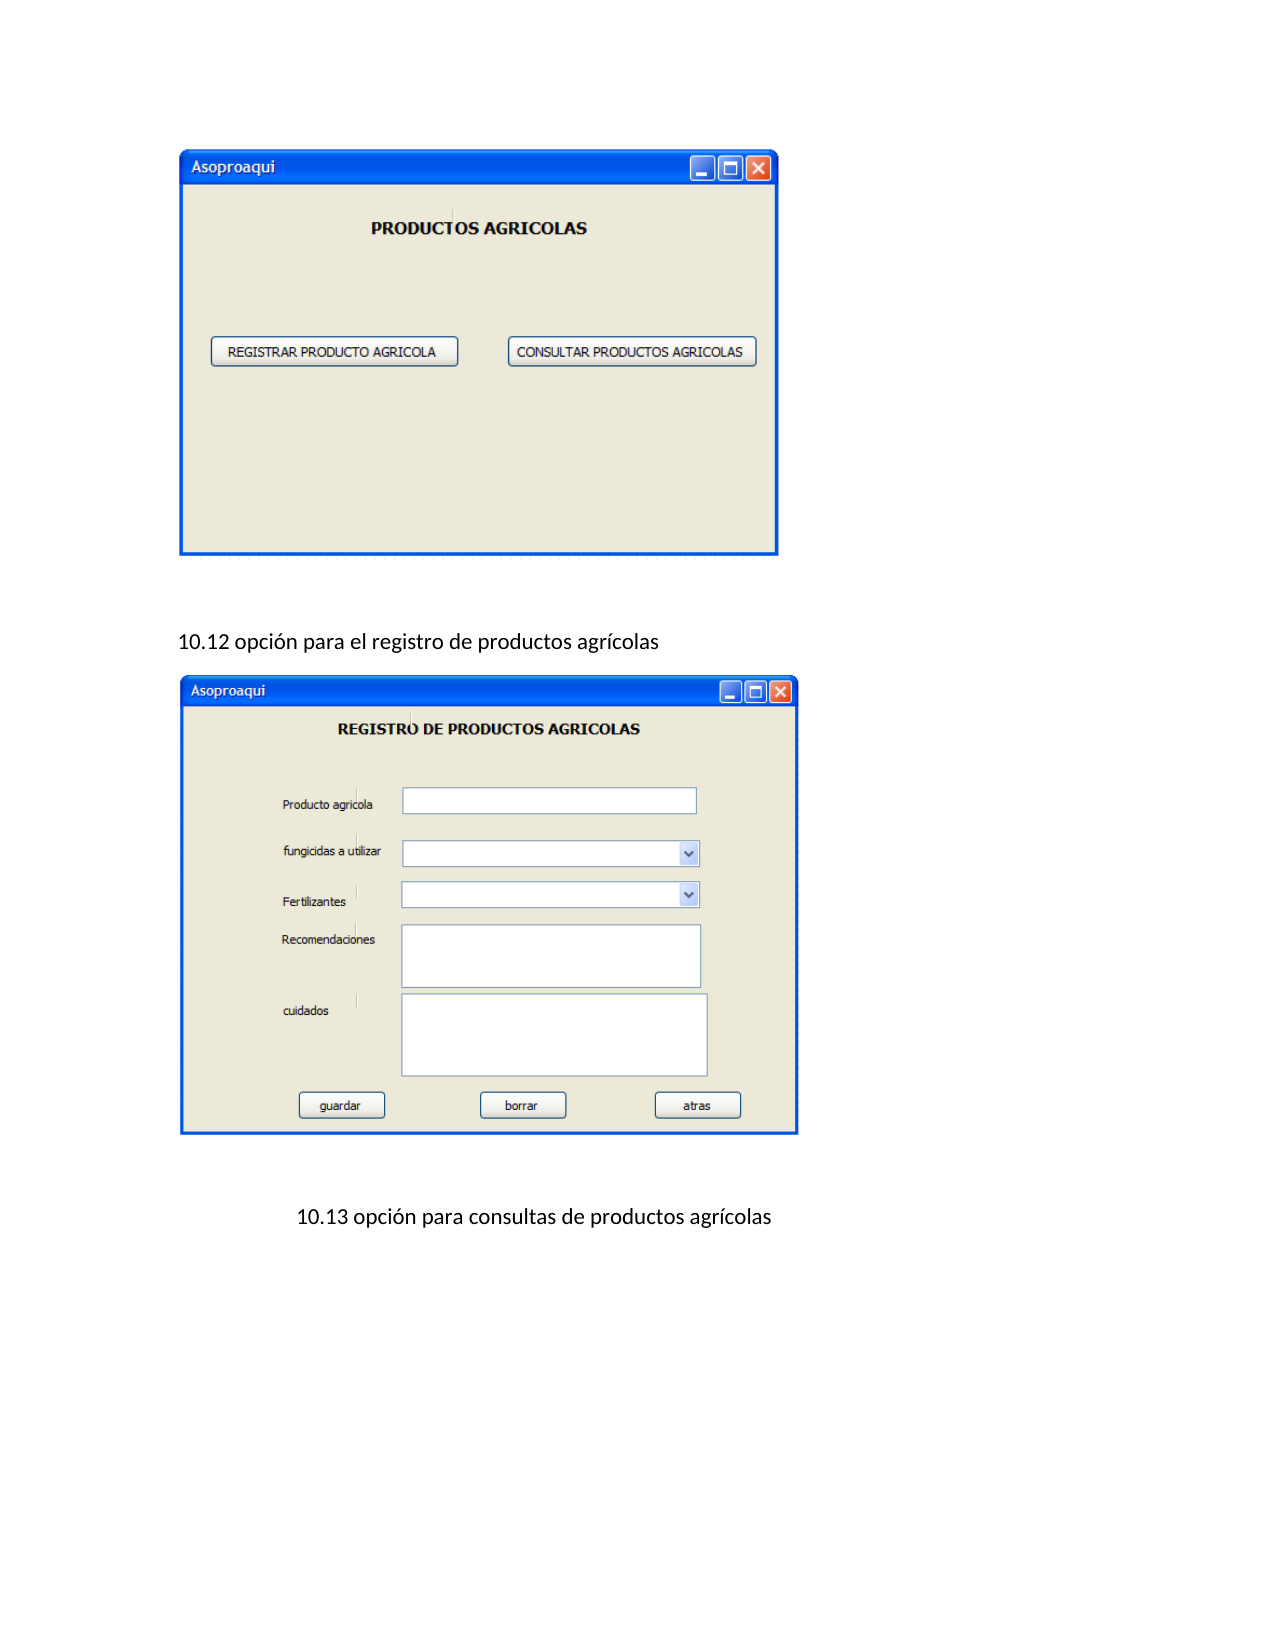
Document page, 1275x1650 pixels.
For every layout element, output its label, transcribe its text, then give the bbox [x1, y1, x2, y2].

text 10.13 opción para consultas de productos agrícolas [177, 1202, 1098, 1231]
text 10.12 opción para el registro de productos agrícolas [177, 627, 1098, 655]
